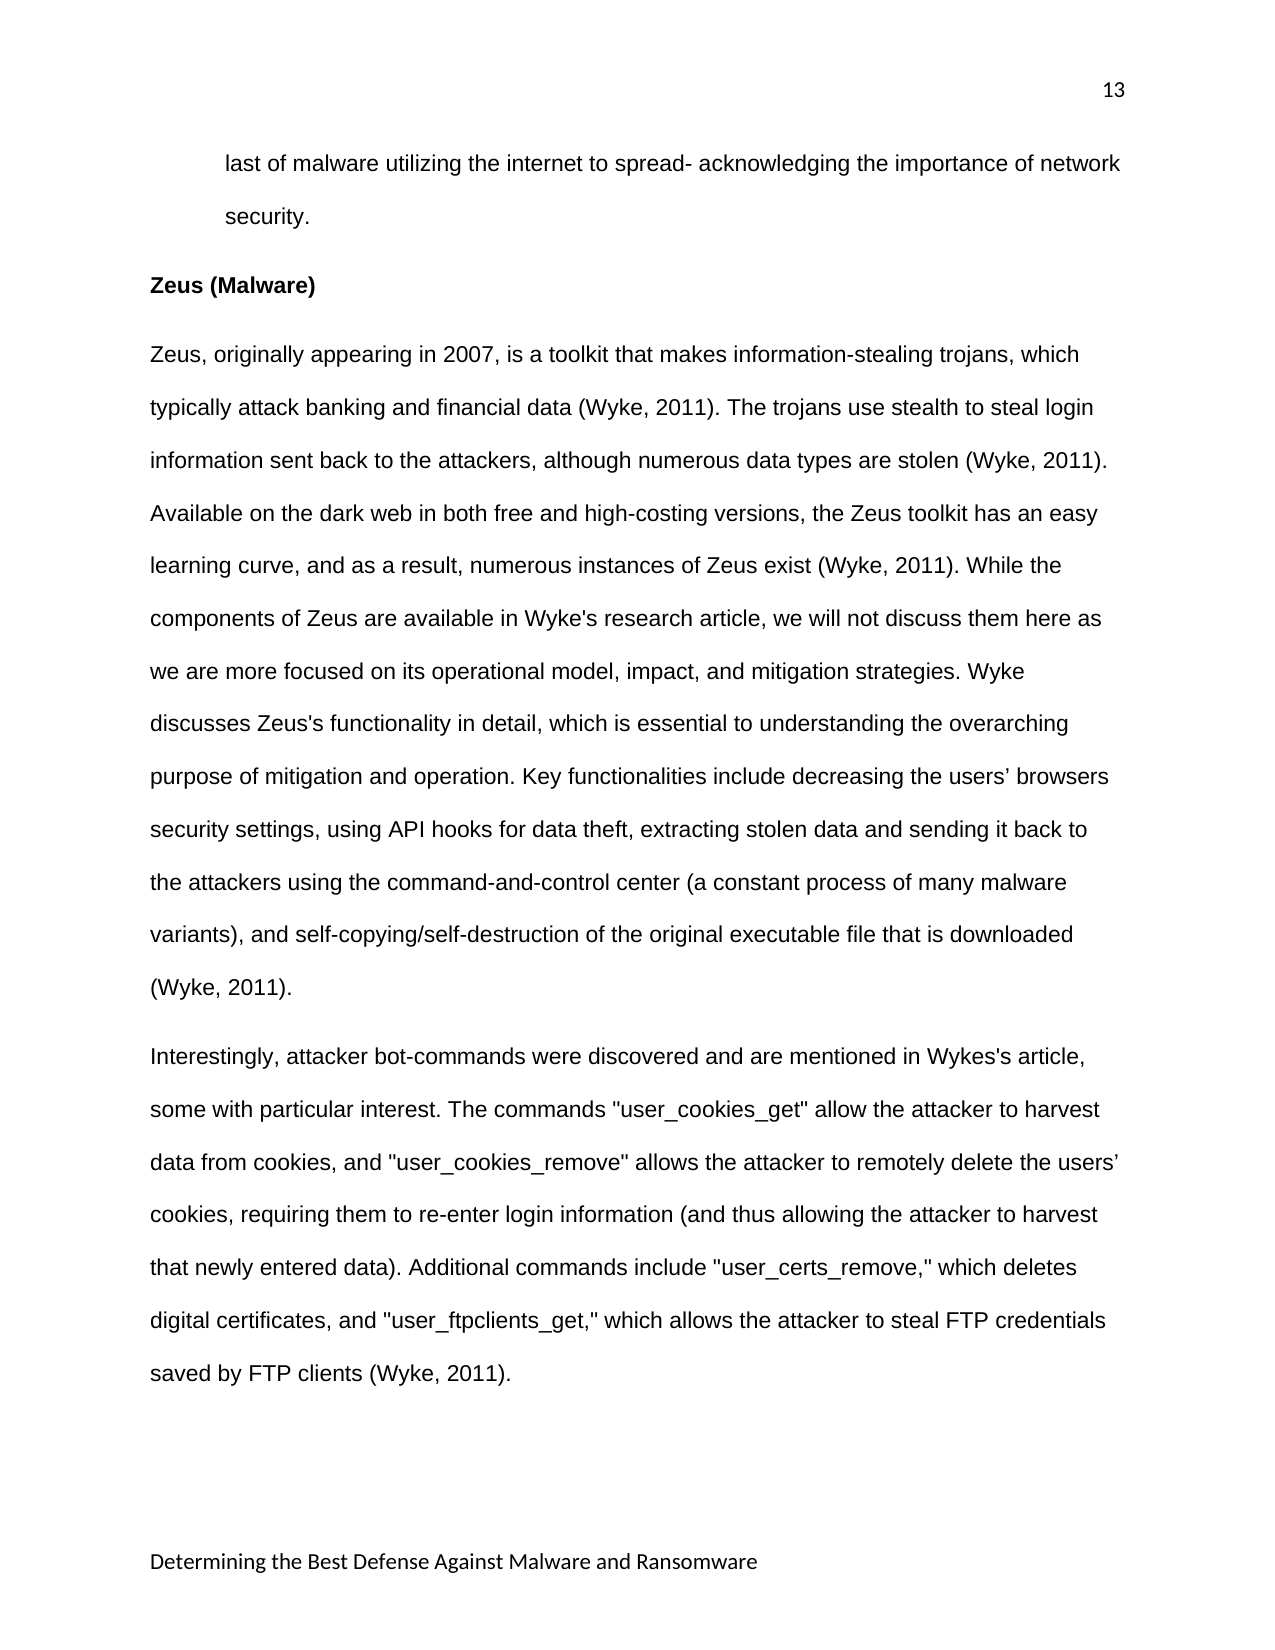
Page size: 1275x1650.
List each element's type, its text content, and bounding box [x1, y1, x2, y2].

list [187, 150, 1125, 229]
text Interestingly, attacker bot-commands were discovered and are mentioned in Wykes's article, some with particular interest. The commands "user_cookies_get" allow the attacker to harvest data from cookies, and "user_cookies_remove" allows the attacker to remotely delete the users’ cookies, requiring them to re-enter login information (and thus allowing the attacker to harvest that newly entered data). Additional commands include "user_certs_remove," which deletes digital certificates, and "user_ftpclients_get," which allows the attacker to steal FTP credentials saved by FTP clients (Wyke, 2011). [150, 1043, 1125, 1386]
text Zeus (Malware) [150, 272, 1125, 298]
text Zeus, originally appearing in 2007, is a toolkit that makes information-stealing trojans, which typically attack banking and financial data (Wyke, 2011). The trojans use stealth to steal login information sent back to the attackers, although numerous data types are stolen (Wyke, 2011). Available on the dark web in both free and high-costing versions, the Zeus toolkit has an easy learning curve, and as a result, numerous instances of Zeus exist (Wyke, 2011). While the components of Zeus are available in Wyke's research article, we will not discuss them here as we are more focused on its operational model, impact, and mitigation strategies. Wyke discusses Zeus's functionality in detail, which is essential to understanding the overarching purpose of mitigation and operation. Key functionalities include decreasing the users’ browsers security settings, using API hooks for data theft, extracting stolen data and sending it back to the attackers using the command-and-control center (a constant process of many malware variants), and self-copying/self-destruction of the original executable file that is downloaded (Wyke, 2011). [150, 341, 1125, 1000]
